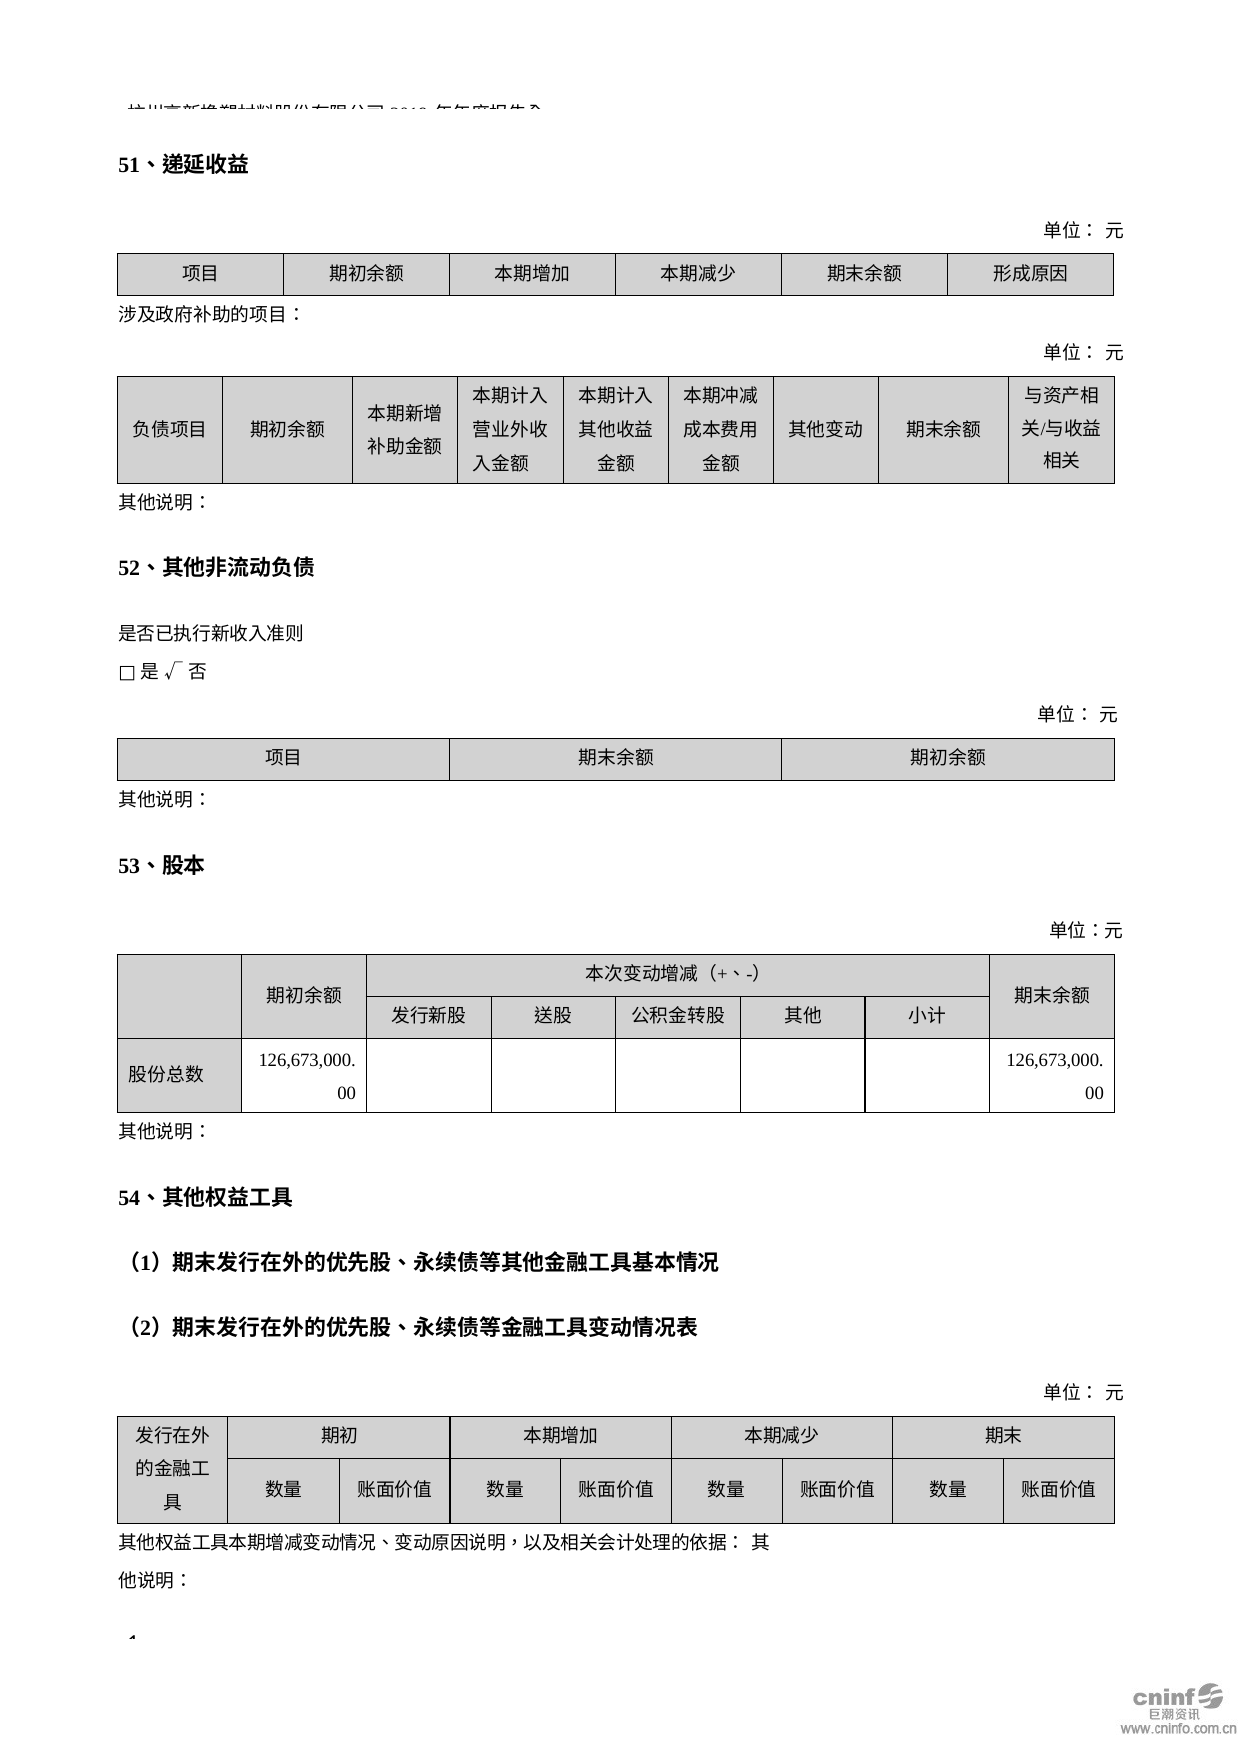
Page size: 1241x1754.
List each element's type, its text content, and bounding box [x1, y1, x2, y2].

subtitle 52、其他非流动负债 [118, 552, 1240, 582]
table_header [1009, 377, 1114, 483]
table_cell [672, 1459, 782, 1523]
subtitle （1）期末发行在外的优先股、永续债等其他金融工具基本情况 [118, 1247, 1240, 1277]
text 其他说明： [118, 1118, 1240, 1144]
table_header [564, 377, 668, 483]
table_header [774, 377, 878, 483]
subtitle （2）期末发行在外的优先股、永续债等金融工具变动情况表 [118, 1312, 1240, 1341]
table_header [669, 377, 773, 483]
picture [1115, 1680, 1240, 1737]
text 单位： 元 [106, 217, 1123, 242]
subtitle 53、股本 [118, 850, 1240, 880]
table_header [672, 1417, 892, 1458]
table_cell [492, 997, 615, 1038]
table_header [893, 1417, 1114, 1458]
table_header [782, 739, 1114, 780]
text 是否已执行新收入准则 [118, 620, 306, 646]
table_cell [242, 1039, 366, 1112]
subtitle 54、其他权益工具 [118, 1182, 1240, 1212]
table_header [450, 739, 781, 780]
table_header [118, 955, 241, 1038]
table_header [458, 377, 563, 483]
text 其他权益工具本期增减变动情况、变动原因说明，以及相关会计处理的依据： 其他说明： [118, 1529, 788, 1593]
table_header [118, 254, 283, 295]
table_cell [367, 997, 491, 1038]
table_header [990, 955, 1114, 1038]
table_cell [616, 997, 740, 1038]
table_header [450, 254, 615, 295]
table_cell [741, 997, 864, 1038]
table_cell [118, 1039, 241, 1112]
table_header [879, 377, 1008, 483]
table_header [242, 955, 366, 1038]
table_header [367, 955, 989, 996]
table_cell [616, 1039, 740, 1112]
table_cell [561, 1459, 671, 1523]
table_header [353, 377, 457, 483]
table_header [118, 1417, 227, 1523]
text 单位：元 [106, 918, 1123, 943]
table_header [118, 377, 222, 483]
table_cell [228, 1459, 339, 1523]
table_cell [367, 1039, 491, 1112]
subtitle 51、递延收益 [118, 149, 1240, 179]
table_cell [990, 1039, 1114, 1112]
text 涉及政府补助的项目： [118, 302, 1240, 327]
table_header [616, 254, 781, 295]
text 其他说明： [118, 489, 1240, 515]
text □ 是 √ 否 [118, 658, 306, 684]
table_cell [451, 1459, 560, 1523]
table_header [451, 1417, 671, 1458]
text 单位： 元 [1038, 702, 1240, 727]
text 单位： 元 [106, 1379, 1123, 1405]
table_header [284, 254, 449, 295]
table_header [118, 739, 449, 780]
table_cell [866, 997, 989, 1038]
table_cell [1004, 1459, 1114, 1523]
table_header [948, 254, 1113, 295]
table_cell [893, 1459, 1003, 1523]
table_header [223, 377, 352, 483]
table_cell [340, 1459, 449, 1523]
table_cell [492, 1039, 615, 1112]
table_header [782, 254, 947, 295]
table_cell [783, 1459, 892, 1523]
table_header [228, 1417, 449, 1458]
text 其他说明： [118, 787, 1240, 812]
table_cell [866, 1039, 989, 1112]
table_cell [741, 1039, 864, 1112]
text 单位： 元 [106, 340, 1123, 365]
